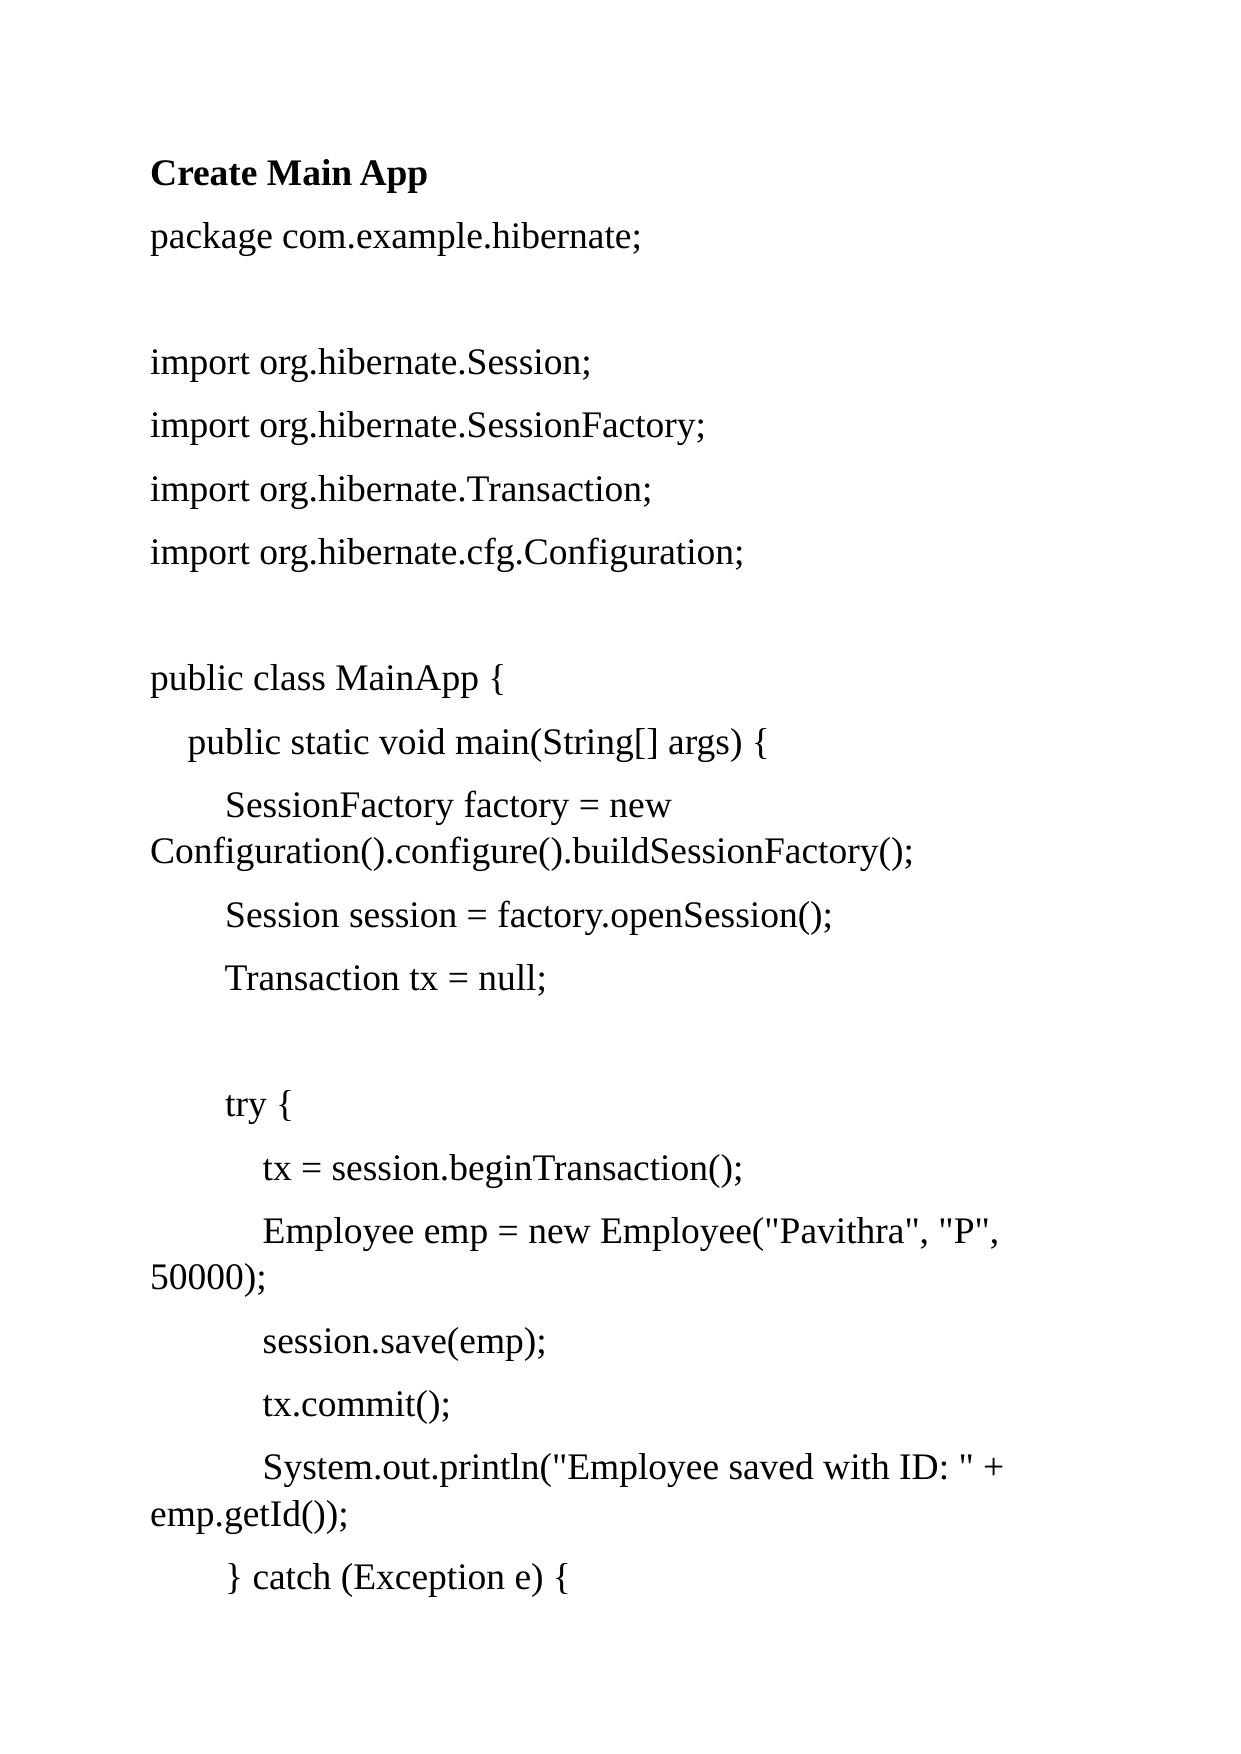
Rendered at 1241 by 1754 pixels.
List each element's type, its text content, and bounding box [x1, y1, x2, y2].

text package com.example.hibernate; [150, 213, 1090, 256]
text Create Main App [150, 150, 1090, 193]
text } catch (Exception e) { [150, 1554, 1090, 1597]
text public static void main(String[] args) { [150, 719, 1090, 762]
text SessionFactory factory = new Configuration().configure().buildSessionFactory(); [150, 782, 1090, 872]
text session.save(emp); [150, 1318, 1090, 1361]
text tx.commit(); [150, 1381, 1090, 1424]
text import org.hibernate.Session; [150, 340, 1090, 383]
text import org.hibernate.Transaction; [150, 466, 1090, 509]
text import org.hibernate.SessionFactory; [150, 403, 1090, 446]
text Session session = factory.openSession(); [150, 892, 1090, 935]
text public class MainApp { [150, 656, 1090, 699]
text System.out.println("Employee saved with ID: " + emp.getId()); [150, 1444, 1090, 1534]
text try { [150, 1082, 1090, 1125]
text tx = session.beginTransaction(); [150, 1145, 1090, 1188]
text Employee emp = new Employee("Pavithra", "P", 50000); [150, 1208, 1090, 1298]
text Transaction tx = null; [150, 955, 1090, 998]
text import org.hibernate.cfg.Configuration; [150, 529, 1090, 572]
